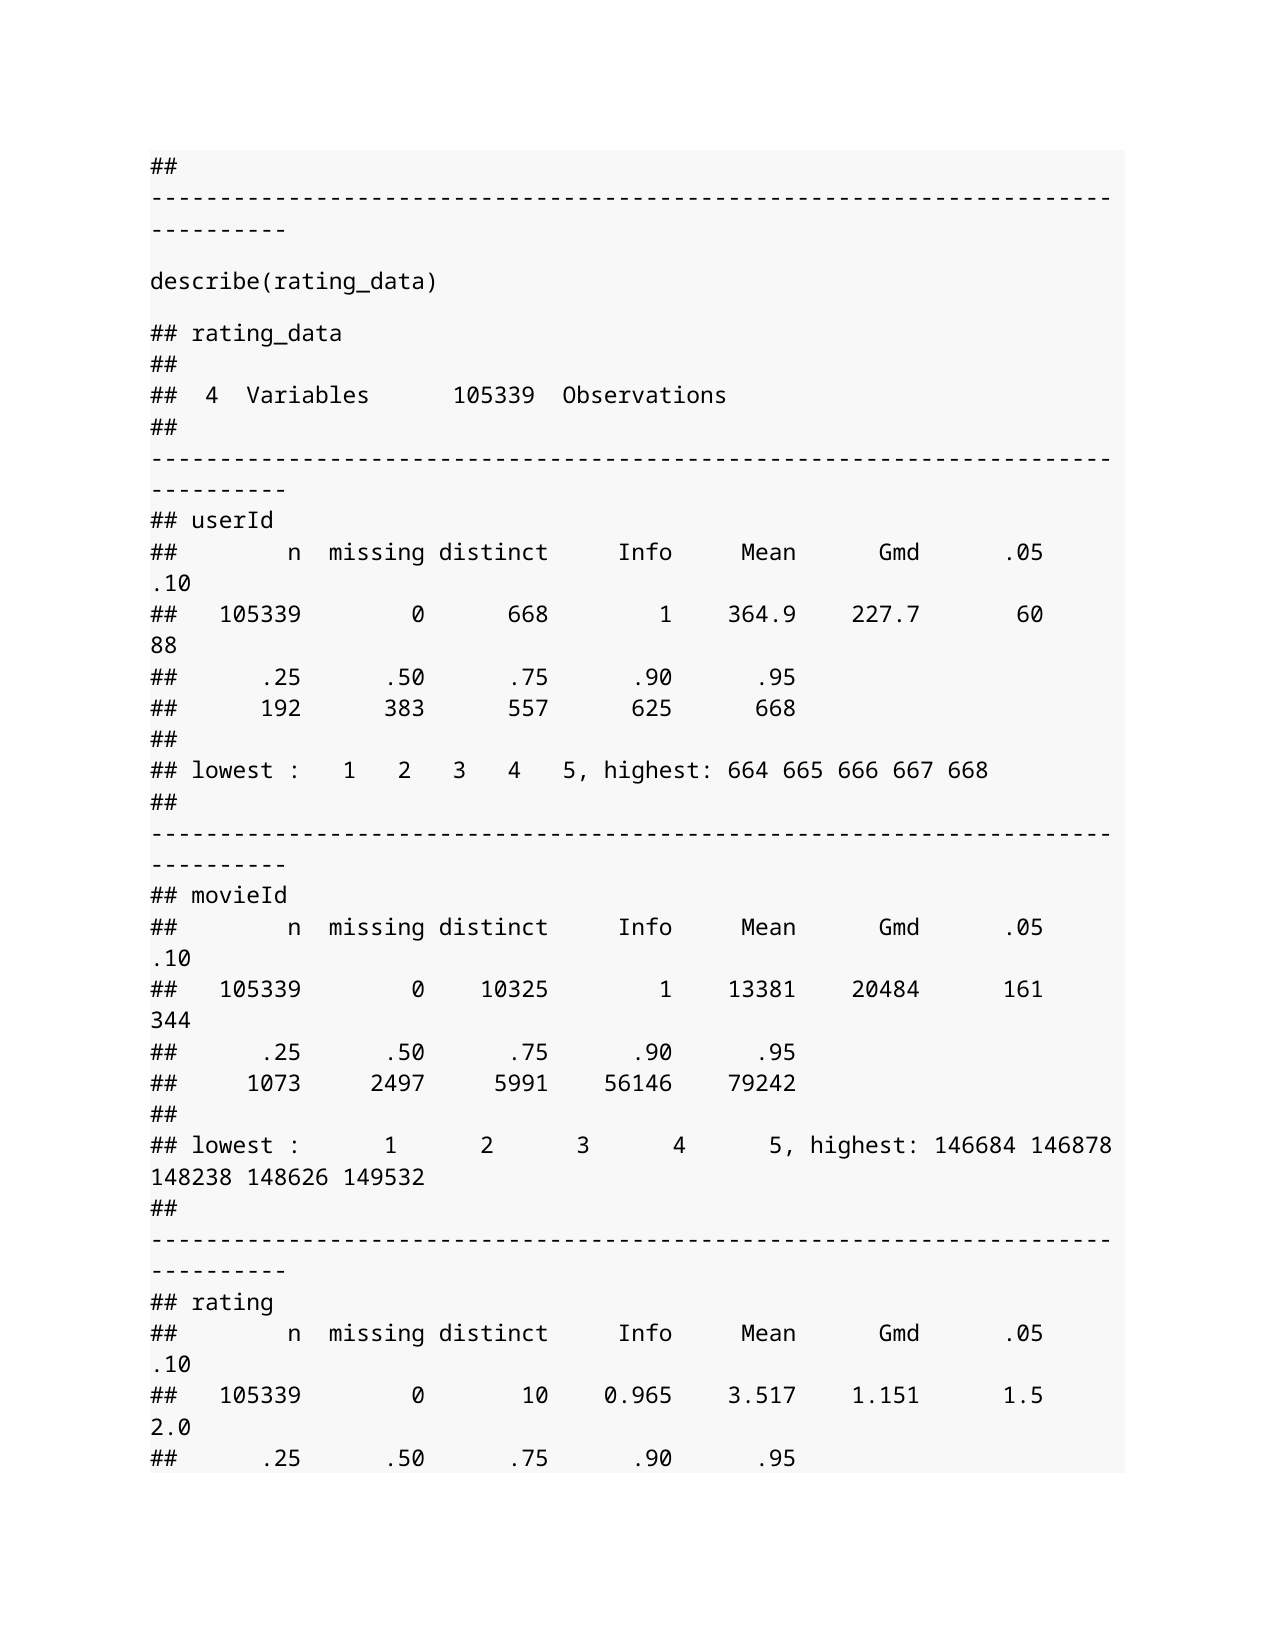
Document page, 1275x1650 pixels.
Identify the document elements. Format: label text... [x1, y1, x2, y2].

text describe(rating_data) [150, 264, 1125, 296]
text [150, 150, 1125, 244]
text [150, 317, 1125, 1473]
